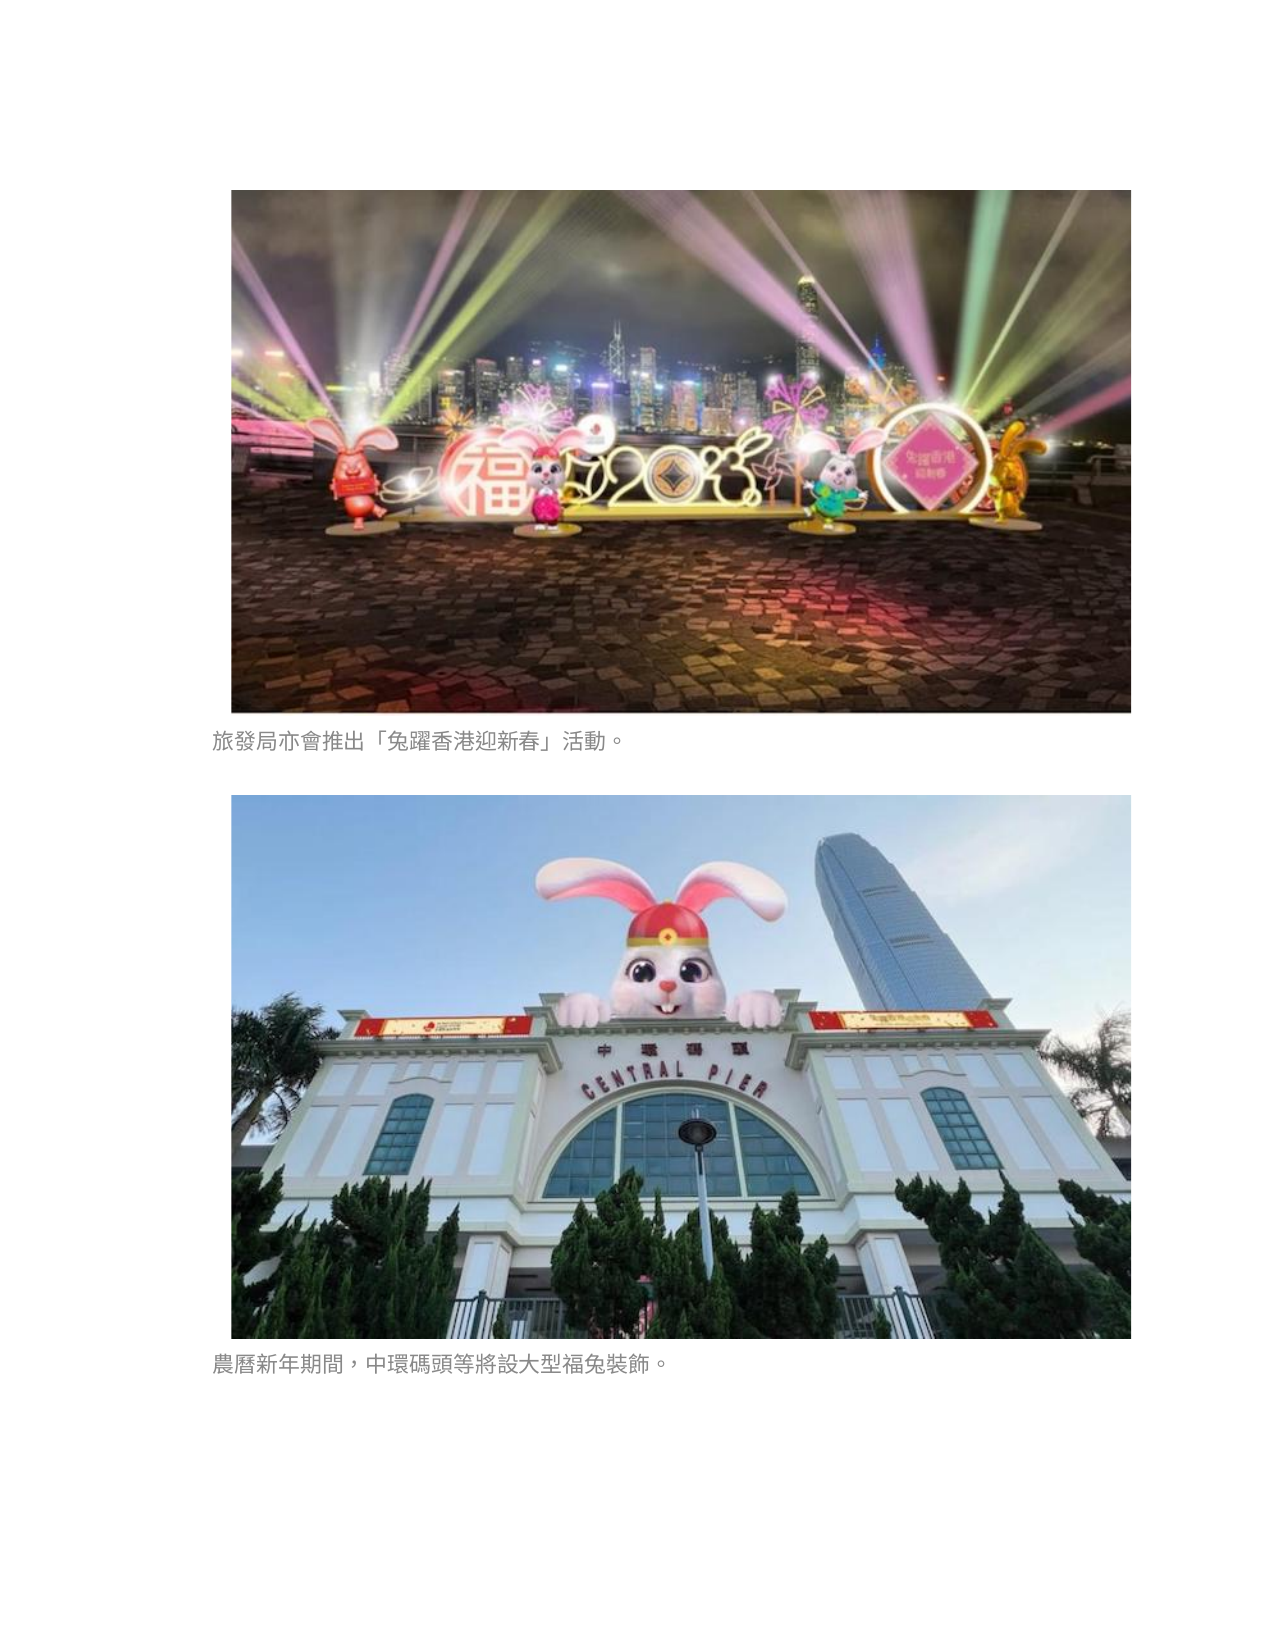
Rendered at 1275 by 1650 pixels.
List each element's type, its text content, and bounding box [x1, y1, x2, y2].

text 旅發局亦會推出「兔躍香港迎新春」活動。 [212, 715, 1062, 755]
picture [231, 190, 1132, 716]
text 農曆新年期間，中環碼頭等將設大型福兔裝飾。 [212, 1339, 1062, 1379]
picture [231, 795, 1132, 1339]
